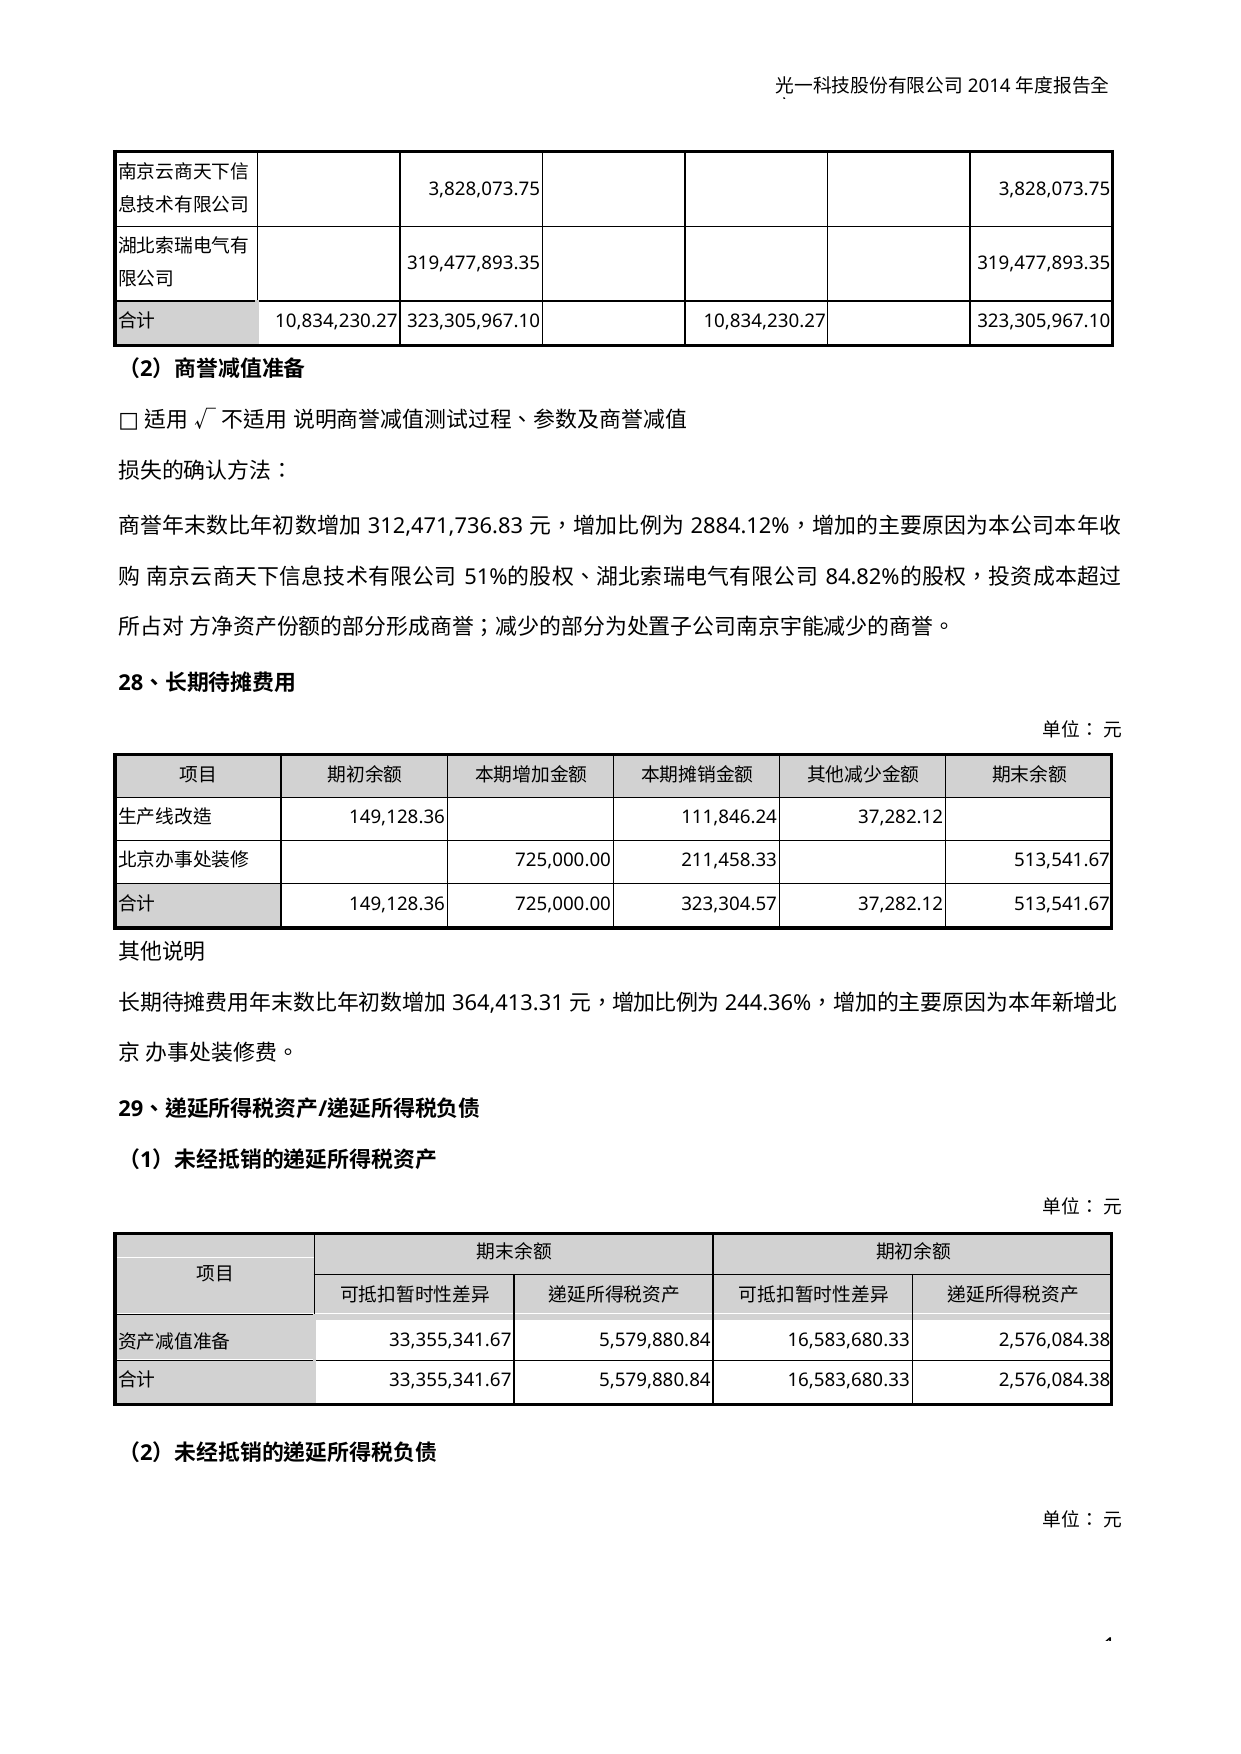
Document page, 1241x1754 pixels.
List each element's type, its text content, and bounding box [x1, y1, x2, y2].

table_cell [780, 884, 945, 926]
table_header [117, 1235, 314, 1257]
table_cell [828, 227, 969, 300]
subtitle 28、长期待摊费用 [118, 667, 1138, 697]
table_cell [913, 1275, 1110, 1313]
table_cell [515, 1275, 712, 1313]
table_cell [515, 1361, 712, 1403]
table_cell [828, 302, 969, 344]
text □ 适用 √ 不适用 说明商誉减值测试过程、参数及商誉减值损失的确认方法： [118, 404, 689, 484]
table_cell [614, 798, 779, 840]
text 长期待摊费用年末数比年初数增加 364,413.31 元，增加比例为 244.36%，增加的主要原因为本年新增北京 办事处装修费。 [118, 987, 1124, 1067]
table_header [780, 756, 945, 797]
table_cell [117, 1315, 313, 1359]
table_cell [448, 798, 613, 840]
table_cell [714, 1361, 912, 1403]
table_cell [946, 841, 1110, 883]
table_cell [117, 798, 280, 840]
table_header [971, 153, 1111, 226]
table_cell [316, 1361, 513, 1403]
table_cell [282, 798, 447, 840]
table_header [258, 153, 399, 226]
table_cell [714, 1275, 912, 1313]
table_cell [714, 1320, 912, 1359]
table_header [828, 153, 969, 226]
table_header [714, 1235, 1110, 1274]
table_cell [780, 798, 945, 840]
text 商誉年末数比年初数增加 312,471,736.83 元，增加比例为 2884.12%，增加的主要原因为本公司本年收购 南京云商天下信息技术有限公司 51%的股权、湖北索瑞电气有限公司 84.82%的股权，投资成本超过所占对 方净资产份额的部分形成商誉；减少的部分为处置子公司南京宇能减少的商誉。 [118, 510, 1122, 641]
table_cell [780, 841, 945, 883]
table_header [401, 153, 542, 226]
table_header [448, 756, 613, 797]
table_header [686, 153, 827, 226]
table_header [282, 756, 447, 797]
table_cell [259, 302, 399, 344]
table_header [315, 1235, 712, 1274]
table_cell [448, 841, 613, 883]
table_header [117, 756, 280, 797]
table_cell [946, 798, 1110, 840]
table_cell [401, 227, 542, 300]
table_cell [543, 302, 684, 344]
subtitle 29、递延所得税资产/递延所得税负债 [118, 1093, 1138, 1123]
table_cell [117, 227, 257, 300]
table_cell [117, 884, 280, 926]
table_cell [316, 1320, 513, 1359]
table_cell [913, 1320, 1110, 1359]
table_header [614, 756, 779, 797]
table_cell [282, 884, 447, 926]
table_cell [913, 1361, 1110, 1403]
text 其他说明 [118, 936, 1138, 966]
text 单位： 元 [102, 1506, 1122, 1532]
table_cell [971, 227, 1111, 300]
subtitle （1）未经抵销的递延所得税资产 [118, 1143, 1138, 1173]
subtitle （2）商誉减值准备 [118, 353, 1138, 383]
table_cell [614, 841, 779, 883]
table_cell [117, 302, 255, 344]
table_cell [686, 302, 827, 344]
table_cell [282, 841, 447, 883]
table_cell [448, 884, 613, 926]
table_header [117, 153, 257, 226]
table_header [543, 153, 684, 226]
subtitle （2）未经抵销的递延所得税负债 [118, 1437, 1138, 1467]
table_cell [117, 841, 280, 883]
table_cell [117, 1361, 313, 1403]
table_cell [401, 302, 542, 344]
text 单位： 元 [102, 716, 1122, 742]
text 单位： 元 [102, 1193, 1122, 1218]
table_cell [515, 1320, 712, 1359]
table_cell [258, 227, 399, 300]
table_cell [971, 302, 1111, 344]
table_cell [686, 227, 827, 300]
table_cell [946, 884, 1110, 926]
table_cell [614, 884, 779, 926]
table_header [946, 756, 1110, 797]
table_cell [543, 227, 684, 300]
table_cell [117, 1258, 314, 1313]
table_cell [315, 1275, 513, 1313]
